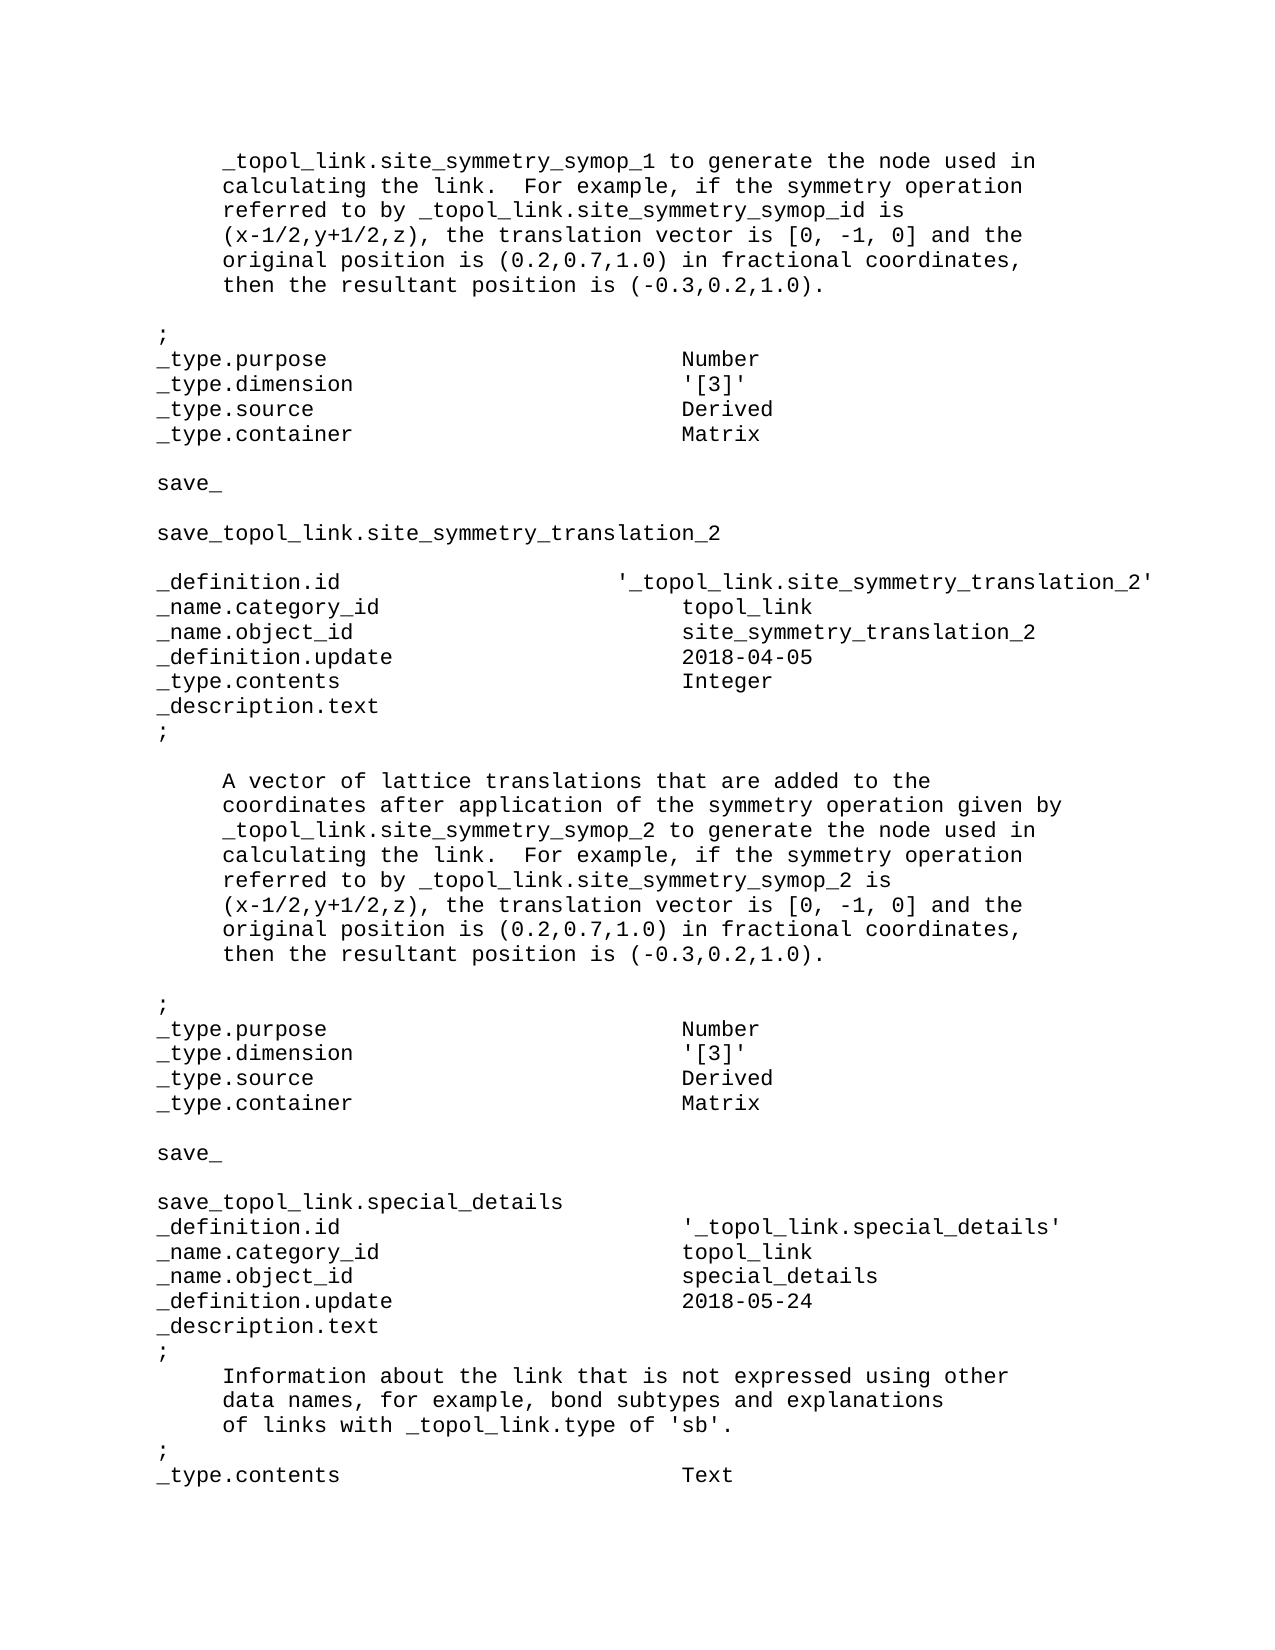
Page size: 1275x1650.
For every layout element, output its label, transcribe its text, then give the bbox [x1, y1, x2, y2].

text save_ [156, 472, 1266, 497]
text (x-1/2,y+1/2,z), the translation vector is [0, -1, 0] and the [156, 224, 1266, 249]
text save_ [156, 1142, 1266, 1166]
text _description.text [156, 695, 1266, 720]
text _name.category_id topol_link [156, 1241, 1266, 1266]
text _definition.update 2018-04-05 [156, 646, 1266, 671]
text save_topol_link.special_details [156, 1191, 1266, 1216]
text then the resultant position is (-0.3,0.2,1.0). [156, 274, 1266, 299]
text _definition.id '_topol_link.site_symmetry_translation_2' [156, 571, 1266, 596]
text calculating the link. For example, if the symmetry operation [156, 175, 1266, 199]
text _topol_link.site_symmetry_symop_2 to generate the node used in [156, 819, 1266, 844]
text _type.source Derived [156, 398, 1266, 423]
text _definition.id '_topol_link.special_details' [156, 1216, 1266, 1241]
text _type.dimension '[3]' [156, 373, 1266, 398]
text _type.container Matrix [156, 423, 1266, 447]
text referred to by _topol_link.site_symmetry_symop_2 is [156, 869, 1266, 894]
text ; [156, 1340, 1266, 1365]
text _name.category_id topol_link [156, 596, 1266, 621]
text _type.purpose Number [156, 348, 1266, 373]
text _type.dimension '[3]' [156, 1042, 1266, 1067]
text calculating the link. For example, if the symmetry operation [156, 844, 1266, 869]
text _name.object_id site_symmetry_translation_2 [156, 621, 1266, 646]
text ; [156, 323, 1266, 348]
text _description.text [156, 1315, 1266, 1340]
text original position is (0.2,0.7,1.0) in fractional coordinates, [156, 249, 1266, 274]
text _type.source Derived [156, 1067, 1266, 1092]
text ; [156, 993, 1266, 1018]
text of links with _topol_link.type of 'sb'. [156, 1414, 1266, 1439]
text then the resultant position is (-0.3,0.2,1.0). [156, 943, 1266, 968]
text coordinates after application of the symmetry operation given by [156, 794, 1266, 819]
text save_topol_link.site_symmetry_translation_2 [156, 522, 1266, 547]
text _type.contents Integer [156, 671, 1266, 695]
text A vector of lattice translations that are added to the [156, 770, 1266, 794]
text _definition.update 2018-05-24 [156, 1290, 1266, 1315]
text data names, for example, bond subtypes and explanations [156, 1389, 1266, 1414]
text Information about the link that is not expressed using other [156, 1365, 1266, 1389]
text referred to by _topol_link.site_symmetry_symop_id is [156, 199, 1266, 224]
text _type.purpose Number [156, 1018, 1266, 1042]
text original position is (0.2,0.7,1.0) in fractional coordinates, [156, 918, 1266, 943]
text _topol_link.site_symmetry_symop_1 to generate the node used in [156, 150, 1266, 175]
text ; [156, 1439, 1266, 1464]
text ; [156, 720, 1266, 745]
text _name.object_id special_details [156, 1266, 1266, 1290]
text _type.container Matrix [156, 1092, 1266, 1117]
text (x-1/2,y+1/2,z), the translation vector is [0, -1, 0] and the [156, 894, 1266, 918]
text _type.contents Text [156, 1464, 1266, 1489]
